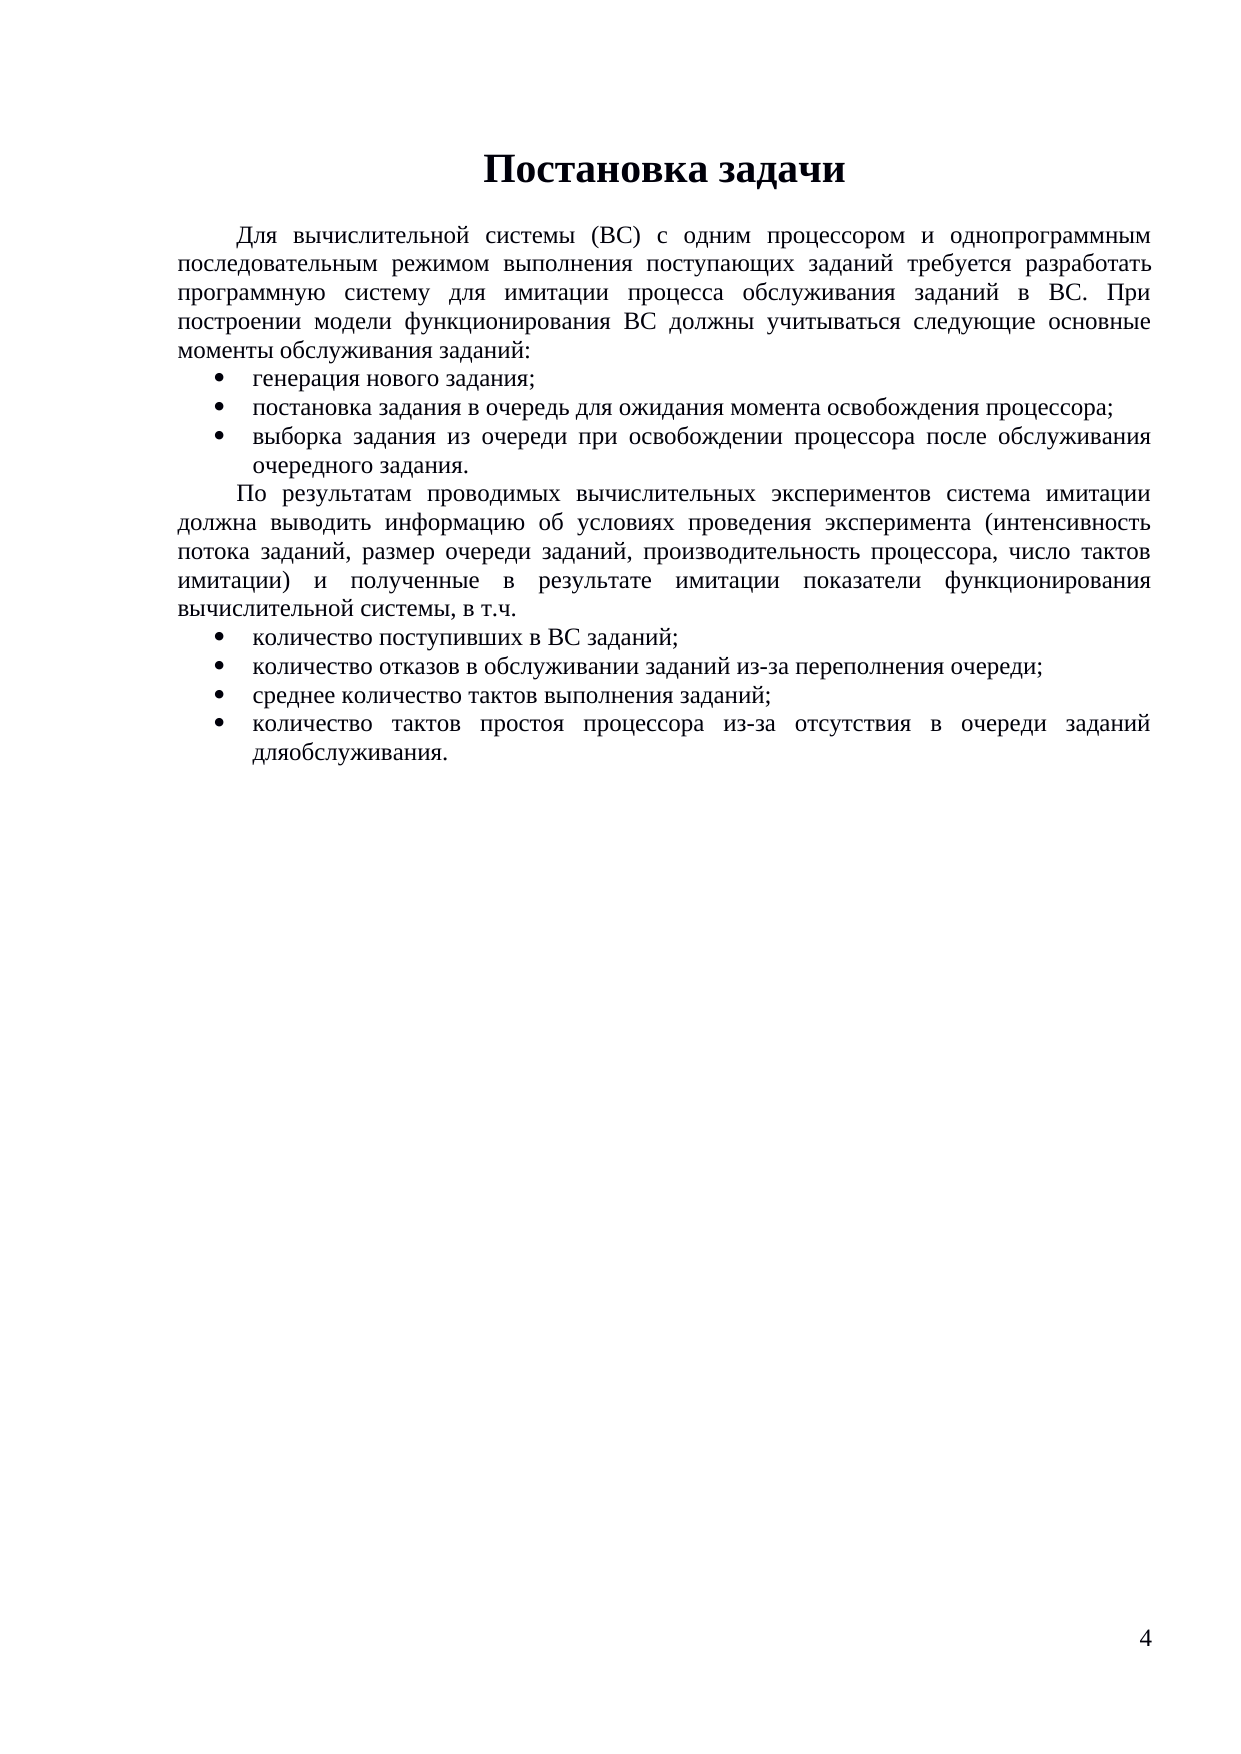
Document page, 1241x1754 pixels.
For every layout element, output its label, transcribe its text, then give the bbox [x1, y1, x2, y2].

list выборка задания из очереди при освобождении процессора после обслуживания очередного задания. [215, 421, 1152, 478]
list постановка задания в очередь для ожидания момента освобождения процессора; [215, 392, 1152, 421]
text По результатам проводимых вычислительных экспериментов система имитации должна выводить информацию об условиях проведения эксперимента (интенсивность потока заданий, размер очереди заданий, производительность процессора, число тактов имитации) и полученные в результате имитации показатели функционирования вычислительной системы, в т.ч. [177, 478, 1152, 622]
subtitle Постановка задачи [177, 143, 1152, 191]
list среднее количество тактов выполнения заданий; [215, 680, 1152, 708]
list генерация нового задания; [215, 363, 1152, 392]
list количество тактов простоя процессора из-за отсутствия в очереди заданий дляобслуживания. [215, 708, 1152, 766]
list количество отказов в обслуживании заданий из-за переполнения очереди; [215, 651, 1152, 680]
list количество поступивших в ВС заданий; [215, 622, 1152, 651]
text Для вычислительной системы (ВС) с одним процессором и однопрограммным последовательным режимом выполнения поступающих заданий требуется разработать программную систему для имитации процесса обслуживания заданий в ВС. При построении модели функционирования ВС должны учитываться следующие основные моменты обслуживания заданий: [177, 220, 1152, 363]
